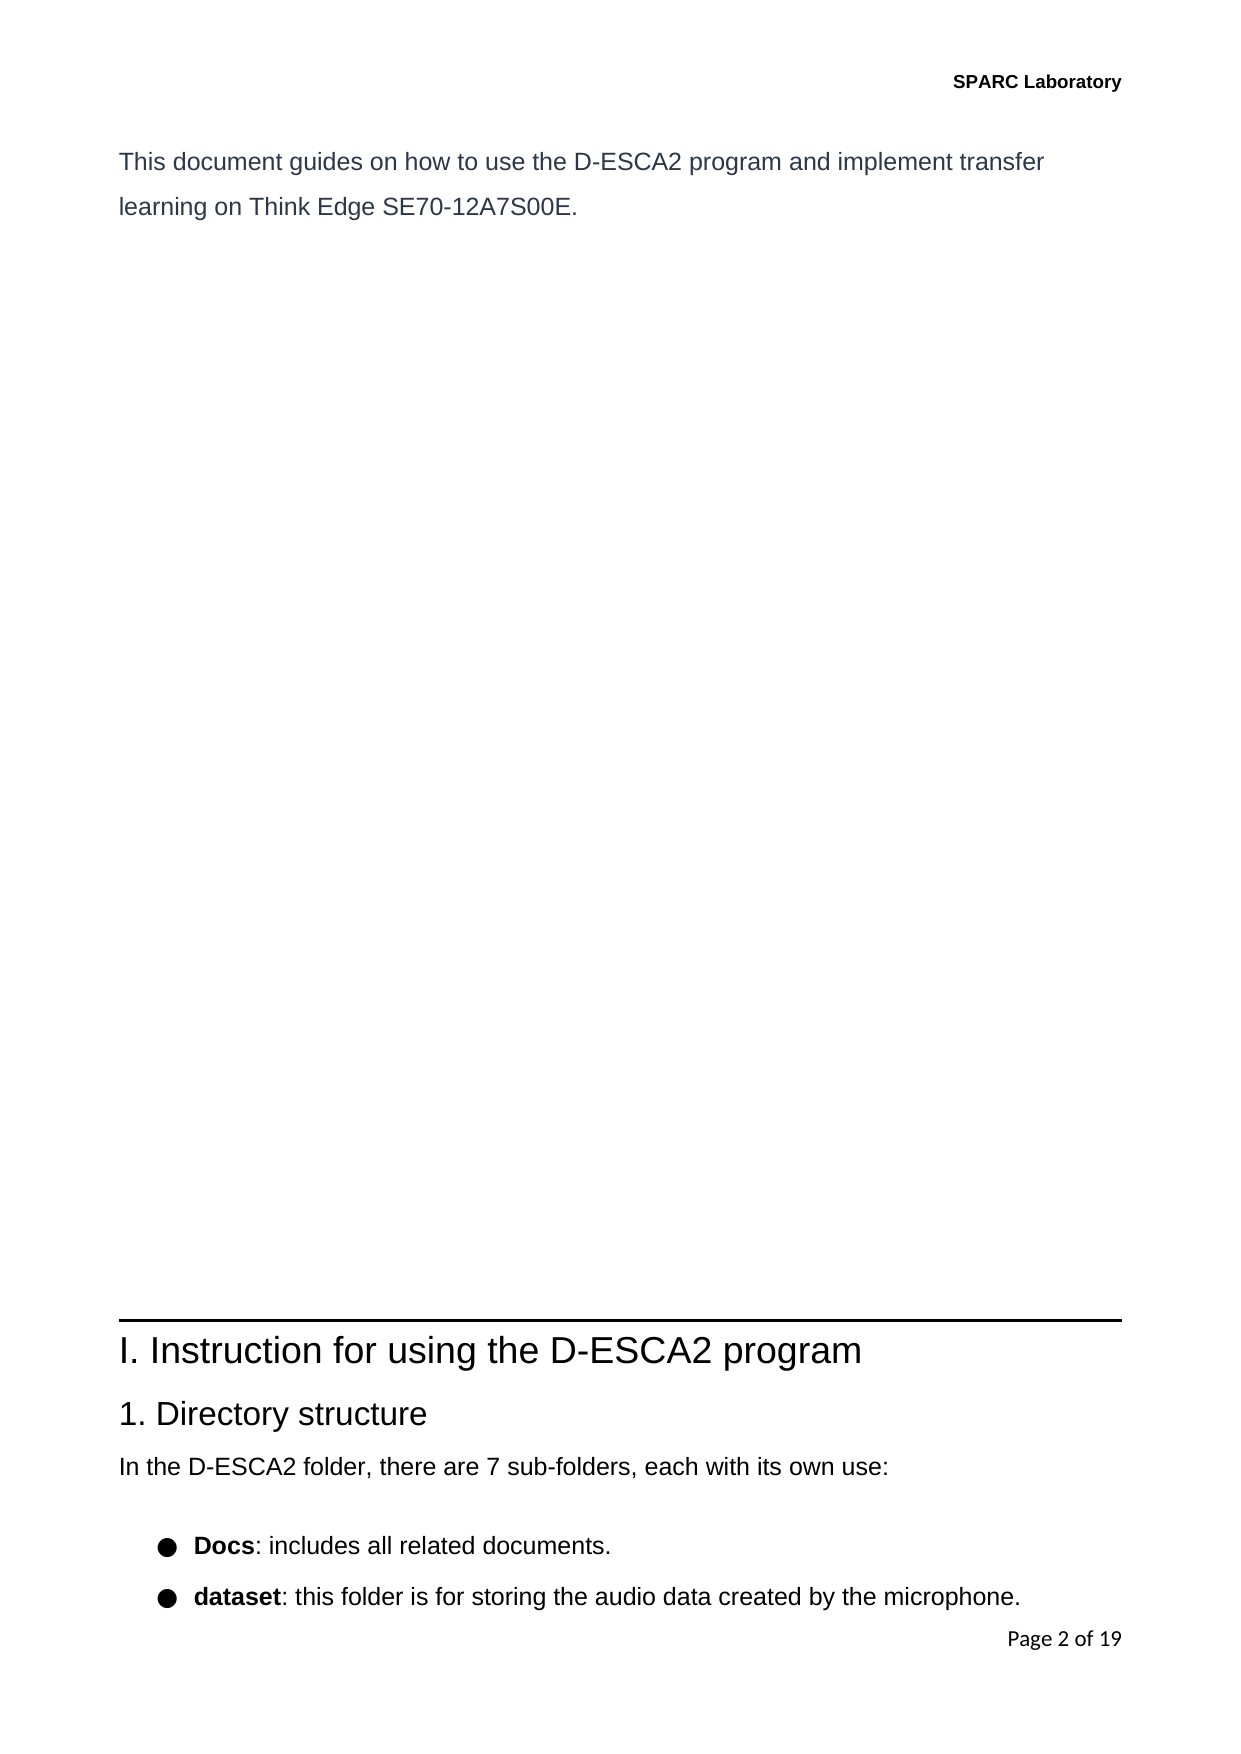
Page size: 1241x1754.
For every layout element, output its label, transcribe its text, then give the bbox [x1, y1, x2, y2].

list Docs: includes all related documents. [156, 1517, 1122, 1568]
text In the D-ESCA2 folder, there are 7 sub-folders, each with its own use: [118, 1452, 1122, 1481]
list dataset: this folder is for storing the audio data created by the microphone. [156, 1568, 1122, 1619]
text This document guides on how to use the D-ESCA2 program and implement transfer learning on Think Edge SE70-12A7S00E. [118, 147, 1122, 221]
subtitle 1. Directory structure [118, 1394, 1122, 1432]
subtitle I. Instruction for using the D-ESCA2 program [118, 1320, 1122, 1372]
